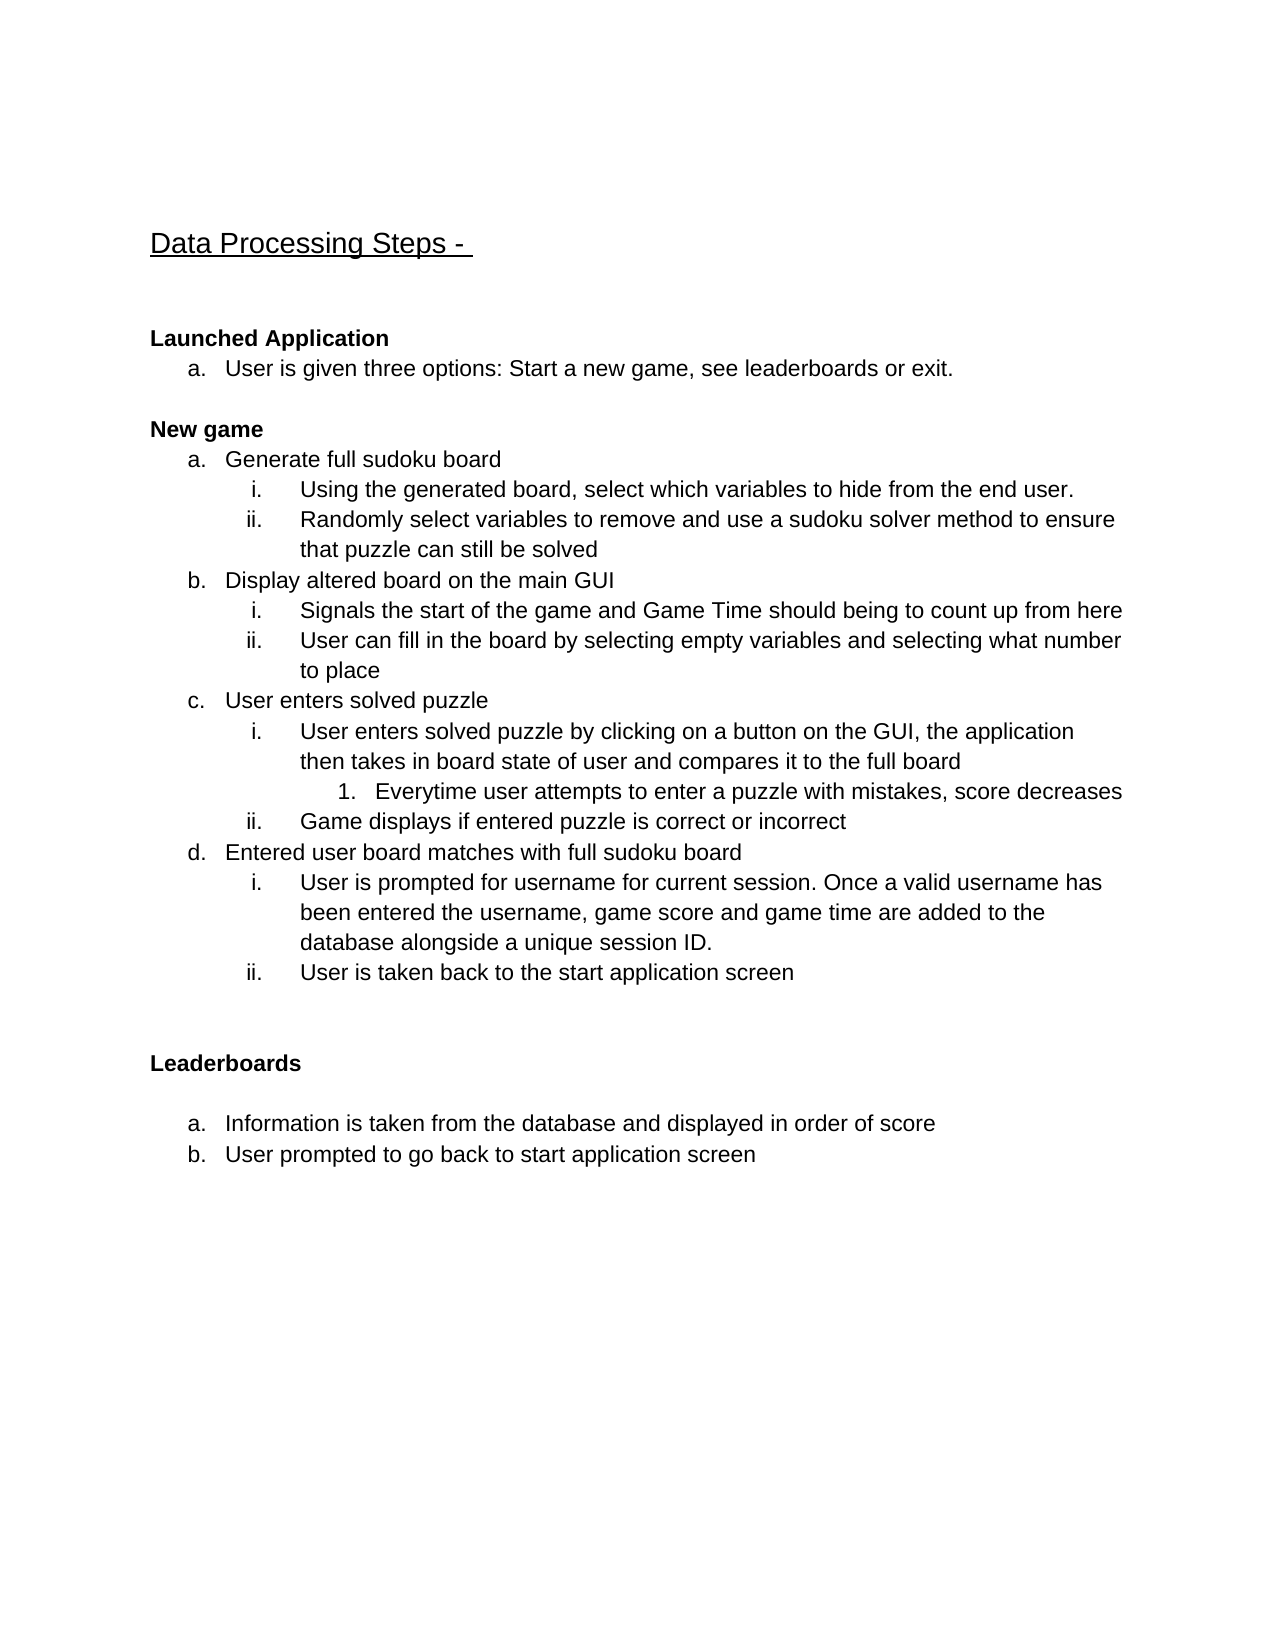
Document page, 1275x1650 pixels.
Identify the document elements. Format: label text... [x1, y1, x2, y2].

list Generate full sudoku board [187, 446, 1125, 472]
text New game [150, 416, 1125, 442]
list Display altered board on the main GUI [187, 567, 1125, 593]
text Launched Application [150, 325, 1125, 351]
list Game displays if entered puzzle is correct or incorrect [262, 808, 1125, 835]
list User is given three options: Start a new game, see leaderboards or exit. [187, 355, 1125, 382]
list Using the generated board, select which variables to hide from the end user. [262, 476, 1125, 502]
list Everytime user attempts to enter a puzzle with mistakes, score decreases [337, 778, 1125, 804]
list Signals the start of the game and Game Time should being to count up from here [262, 597, 1125, 623]
list User is prompted for username for current session. Once a valid username has been entered the username, game score and game time are added to the database alongside a unique session ID. [262, 869, 1125, 956]
list Randomly select variables to remove and use a sudoku solver method to ensure that puzzle can still be solved [262, 506, 1125, 563]
list Information is taken from the database and displayed in order of score [187, 1110, 1125, 1137]
list User prompted to go back to start application screen [187, 1141, 1125, 1167]
list User enters solved puzzle [187, 687, 1125, 714]
text Data Processing Steps - [150, 226, 1125, 259]
text Leaderboards [150, 1050, 1125, 1076]
list User can fill in the board by selecting empty variables and selecting what number to place [262, 627, 1125, 684]
list User is taken back to the start application screen [262, 959, 1125, 986]
list Entered user board matches with full sudoku board [187, 838, 1125, 865]
list User enters solved puzzle by clicking on a button on the GUI, the application then takes in board state of user and compares it to the full board [262, 718, 1125, 774]
